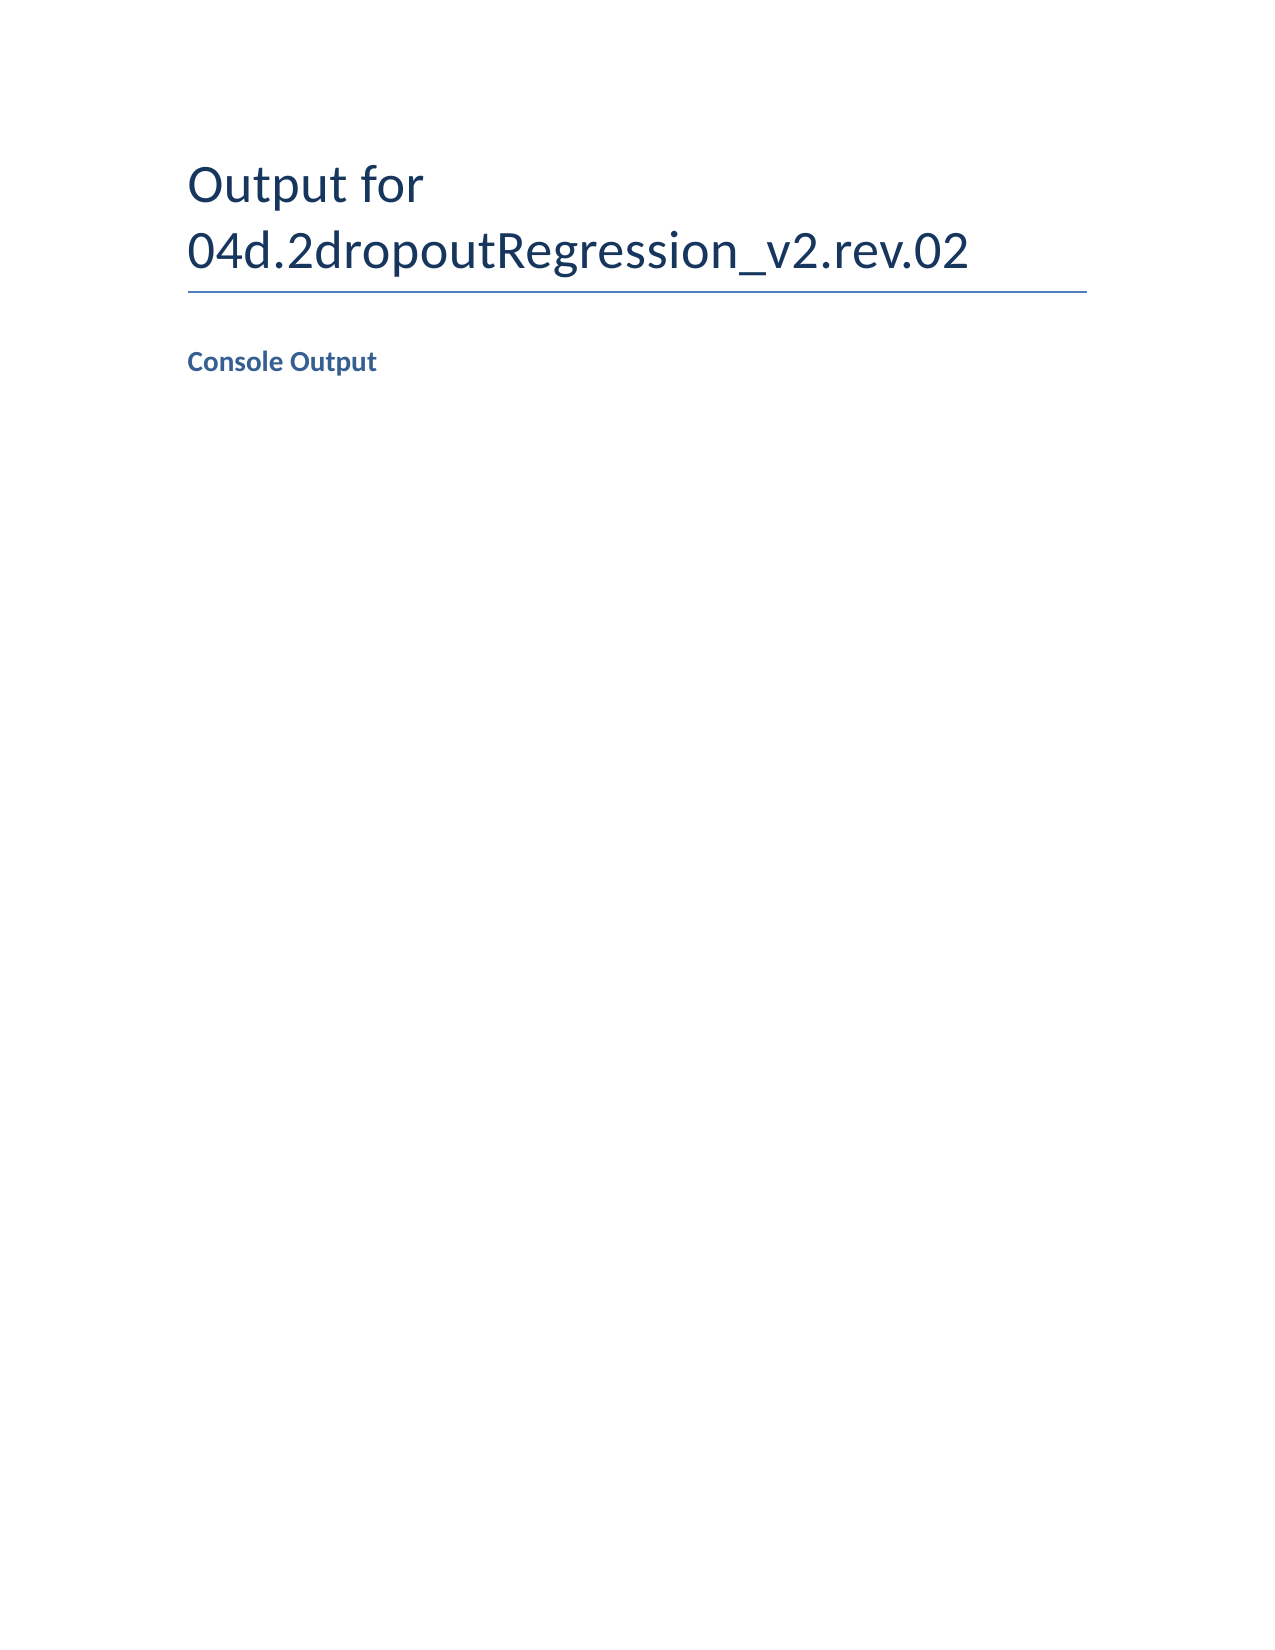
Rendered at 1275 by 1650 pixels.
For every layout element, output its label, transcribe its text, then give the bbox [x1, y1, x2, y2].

title Output for 04d.2dropoutRegression_v2.rev.02 [187, 150, 1087, 293]
subtitle Console Output [187, 343, 1087, 378]
